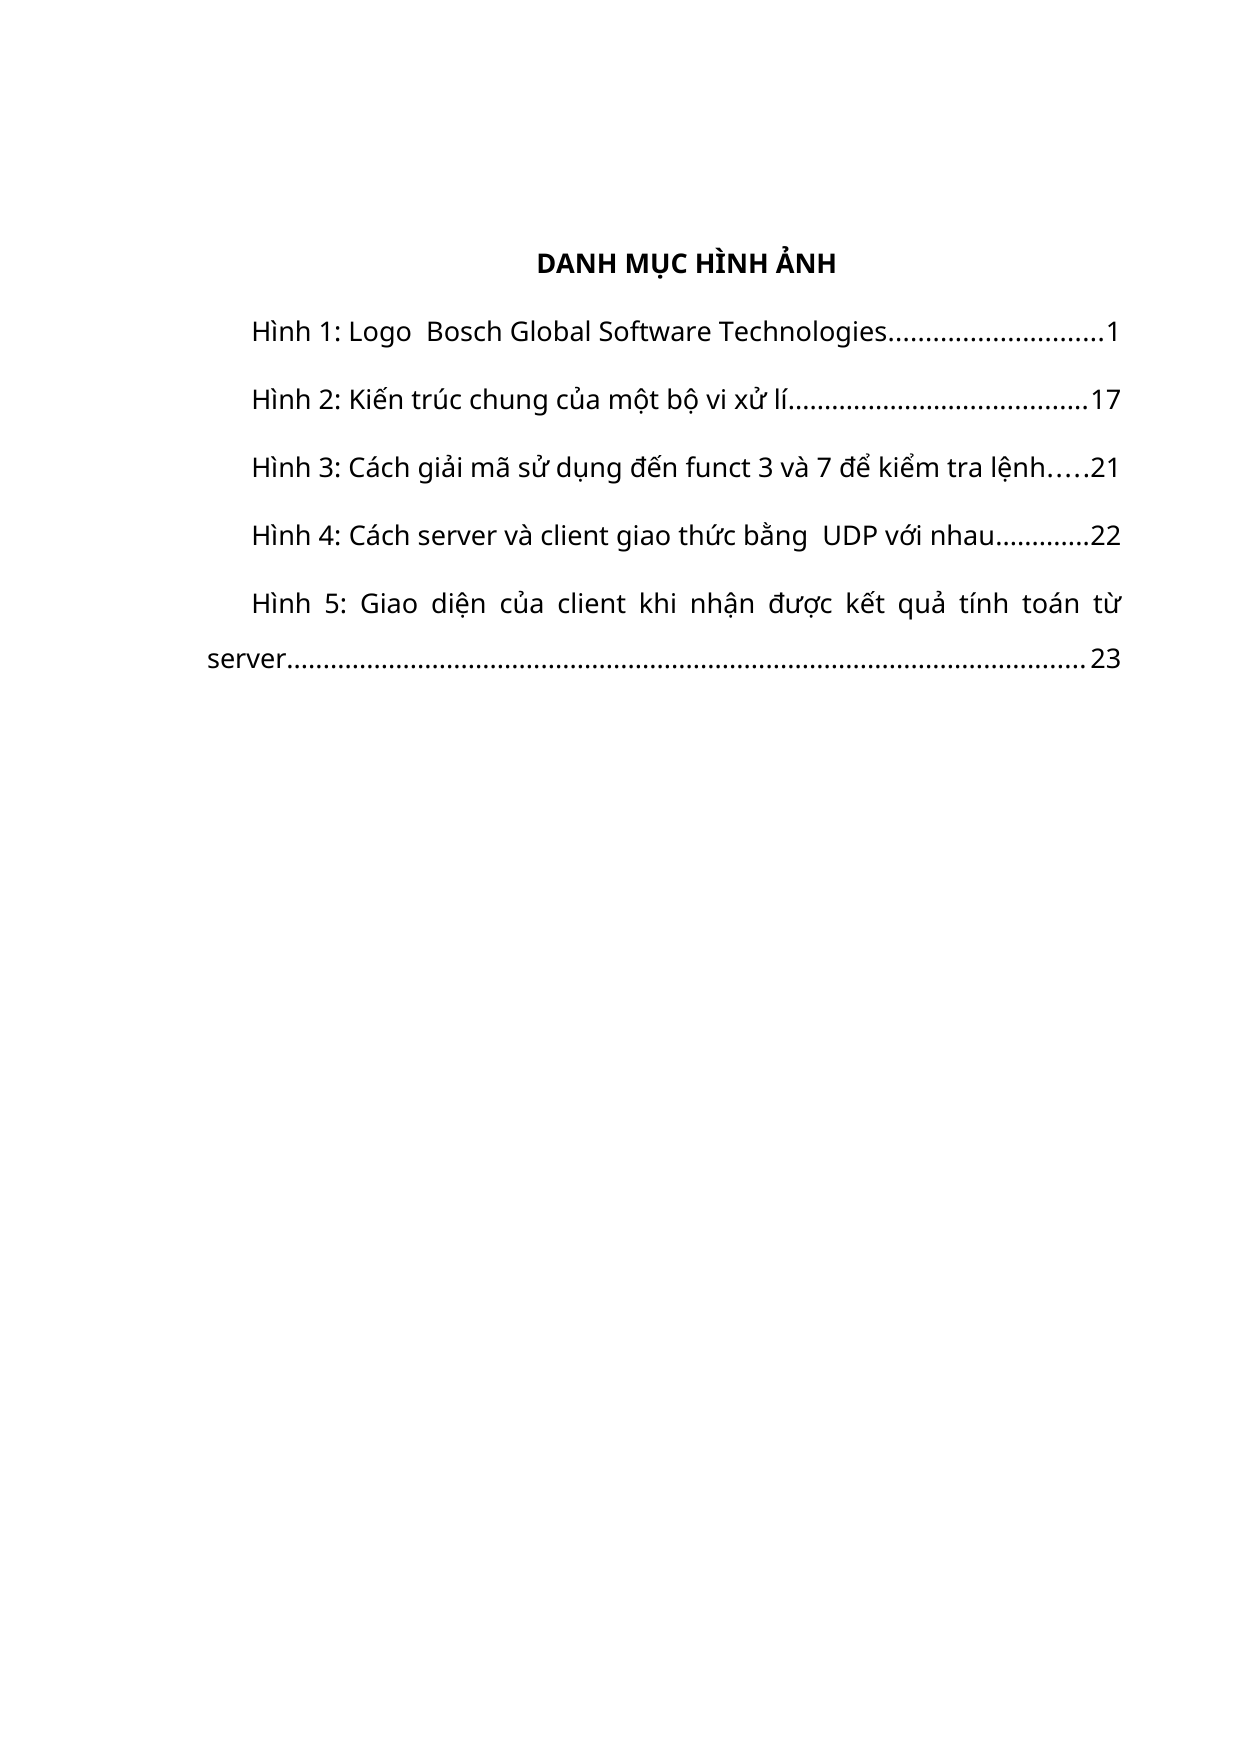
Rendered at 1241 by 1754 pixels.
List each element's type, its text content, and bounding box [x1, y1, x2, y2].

text DANH MỤC HÌNH ẢNH [207, 245, 1122, 282]
text Hình 4: Cách server và client giao thức bằng UDP với nhau 22 [207, 516, 1122, 553]
text Hình 1: Logo Bosch Global Software Technologies 1 [207, 313, 1122, 350]
text Hình 2: Kiến trúc chung của một bộ vi xử lí 17 [207, 381, 1122, 417]
text Hình 5: Giao diện của client khi nhận được kết quả tính toán từ server 23 [207, 584, 1122, 676]
text Hình 3: Cách giải mã sử dụng đến funct 3 và 7 để kiểm tra lệnh 21 [207, 448, 1122, 485]
